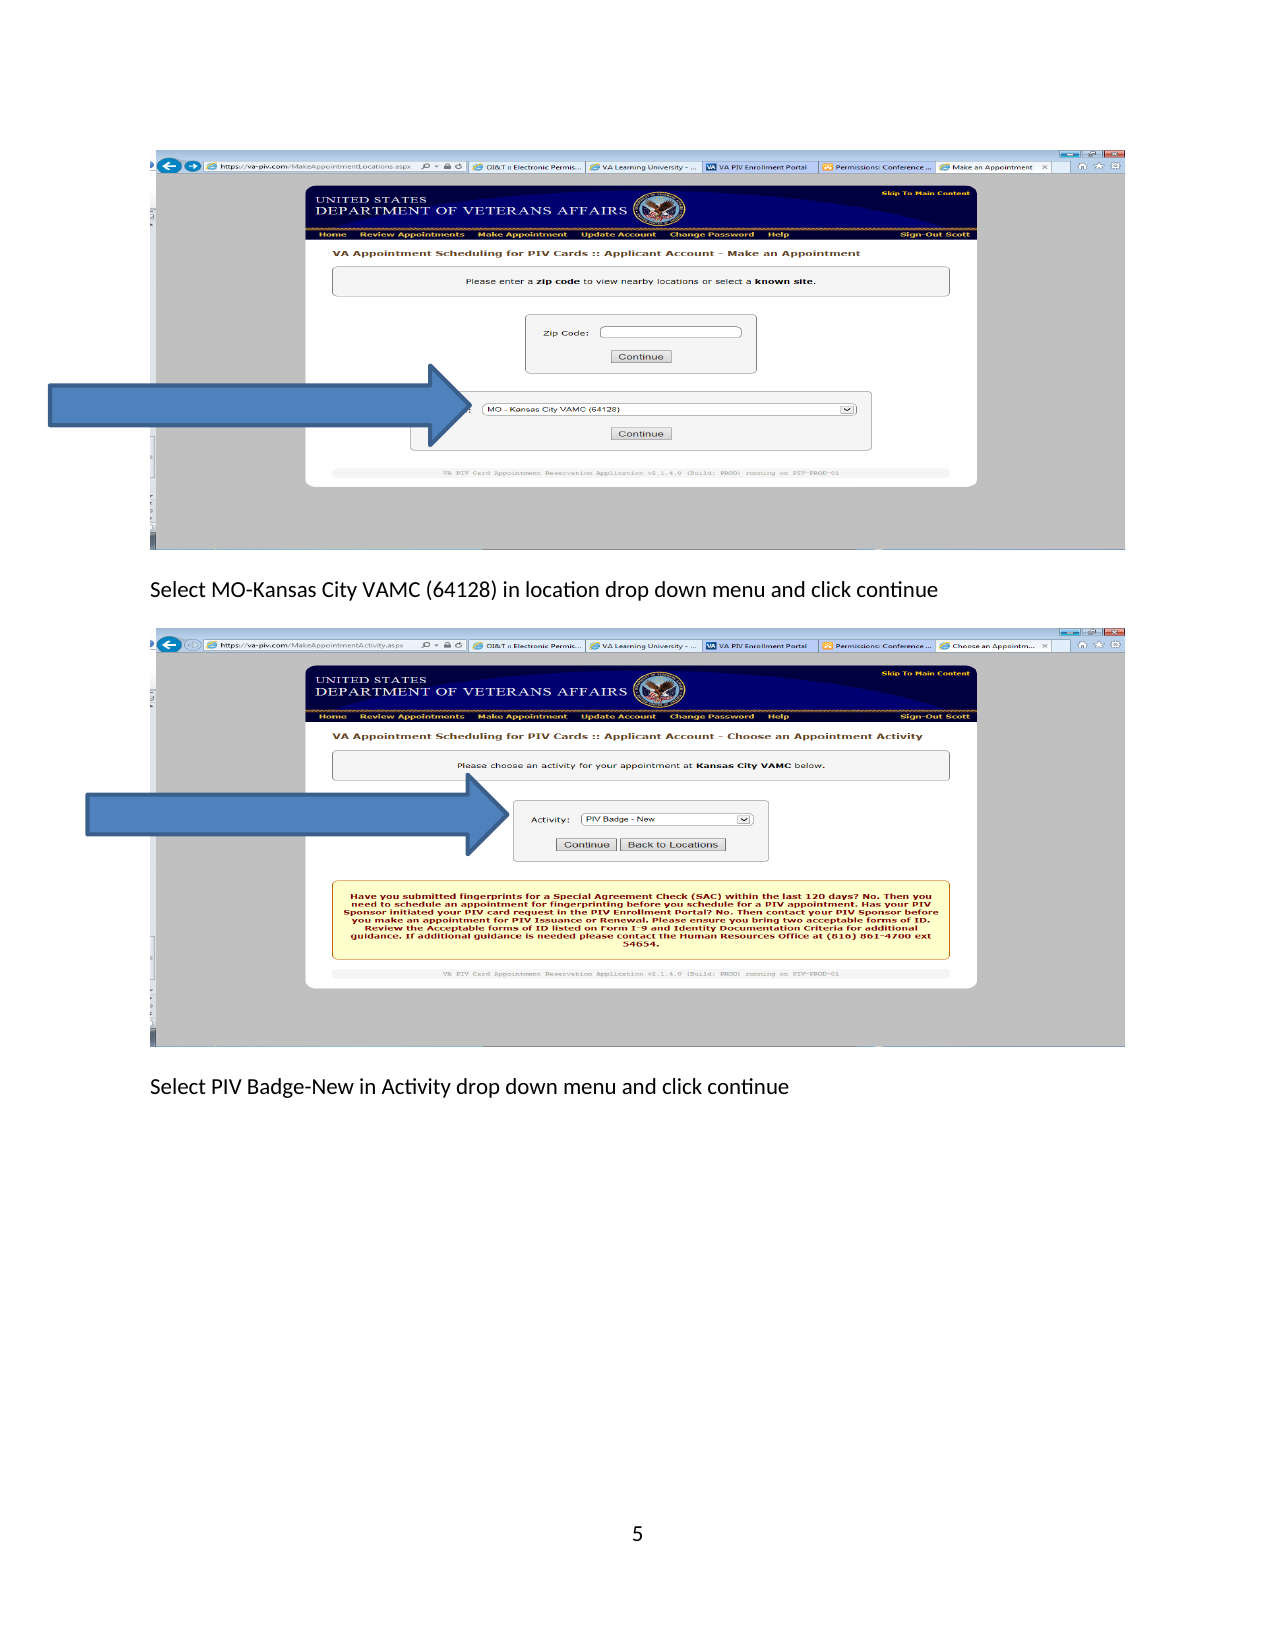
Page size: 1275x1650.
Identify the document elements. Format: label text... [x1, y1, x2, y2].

text Select PIV Badge-New in Activity drop down menu and click continue [150, 1072, 1125, 1100]
picture [150, 628, 1125, 1047]
picture [150, 150, 1125, 550]
text Select MO-Kansas City VAMC (64128) in location drop down menu and click continue [150, 575, 1125, 603]
